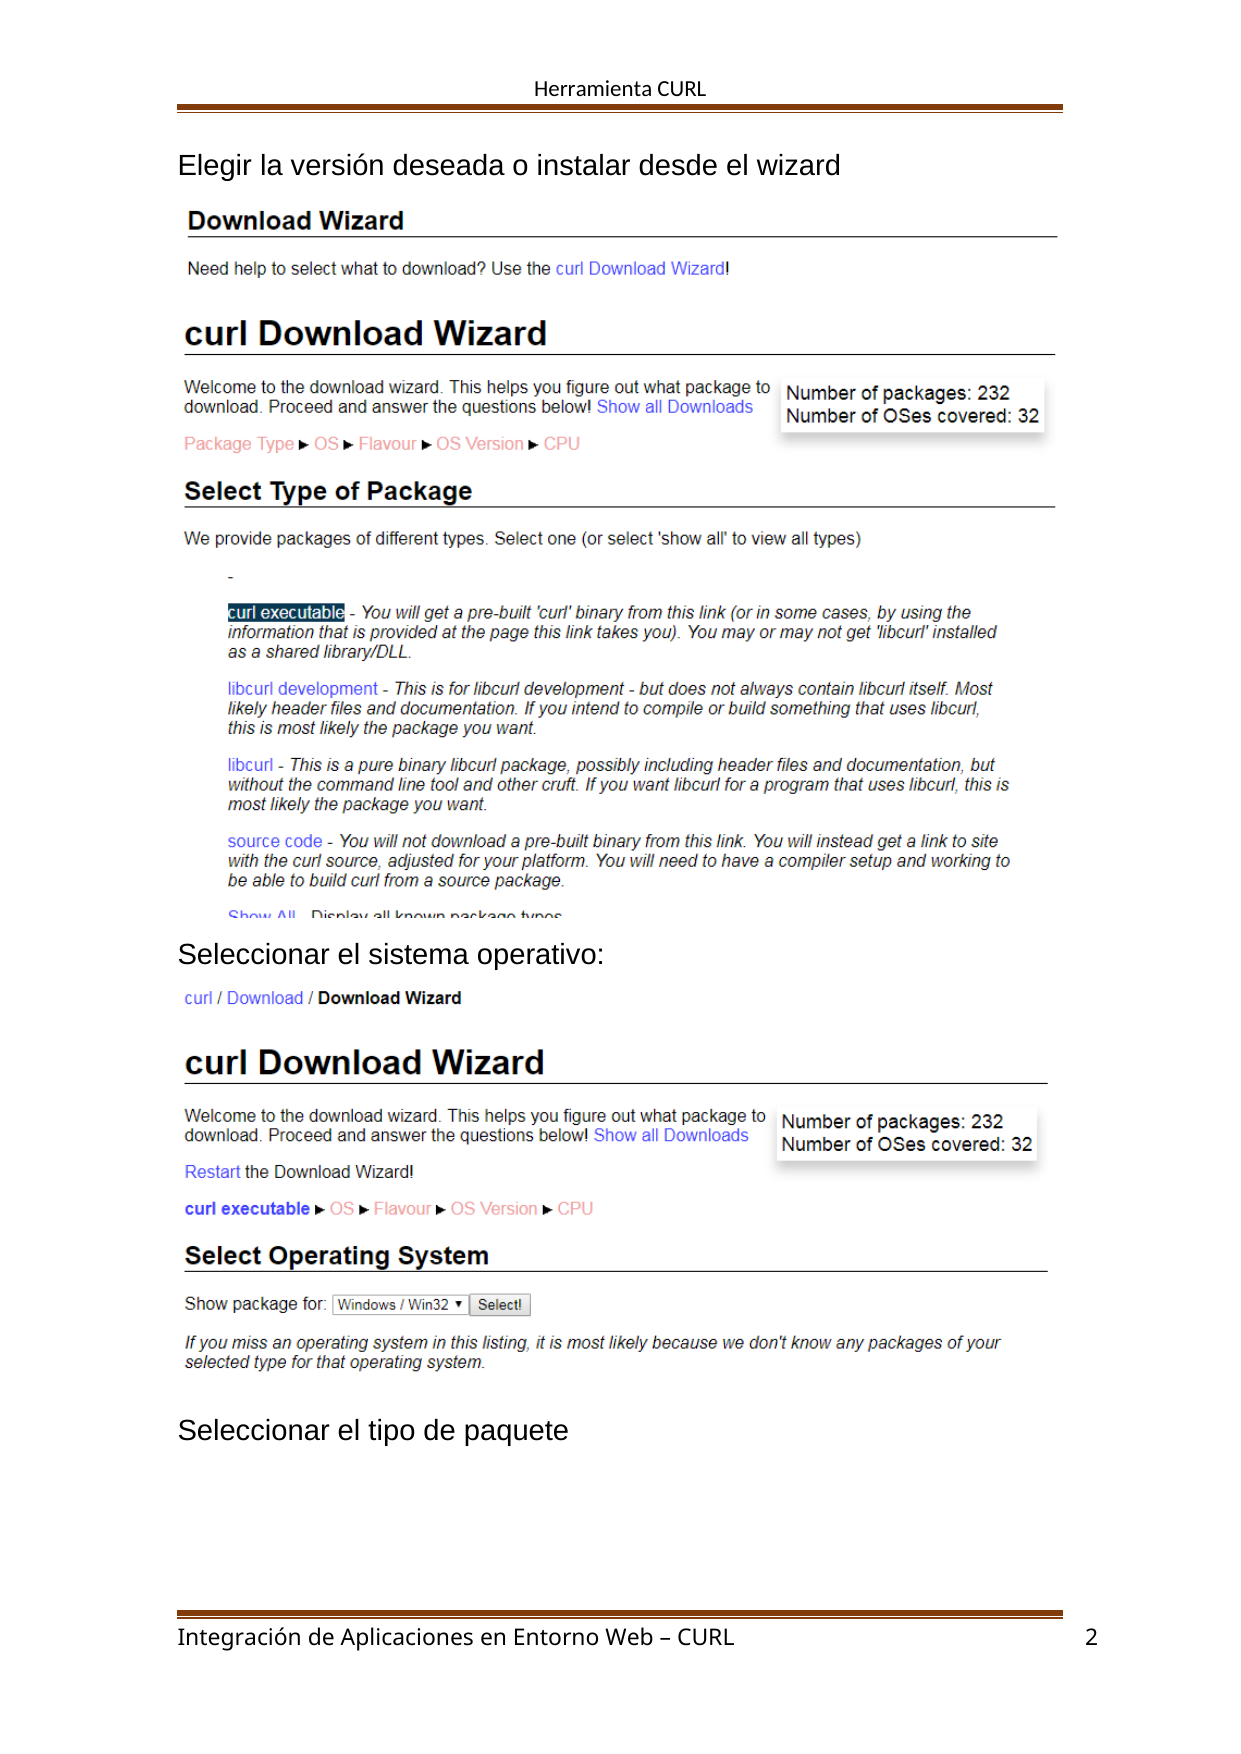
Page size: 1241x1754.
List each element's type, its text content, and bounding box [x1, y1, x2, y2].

text Seleccionar el sistema operativo: [177, 937, 1063, 970]
picture [177, 989, 1063, 1394]
picture [177, 200, 1063, 300]
picture [177, 318, 1063, 918]
text Elegir la versión deseada o instalar desde el wizard [177, 148, 1063, 181]
text Seleccionar el tipo de paquete [177, 1413, 1063, 1446]
